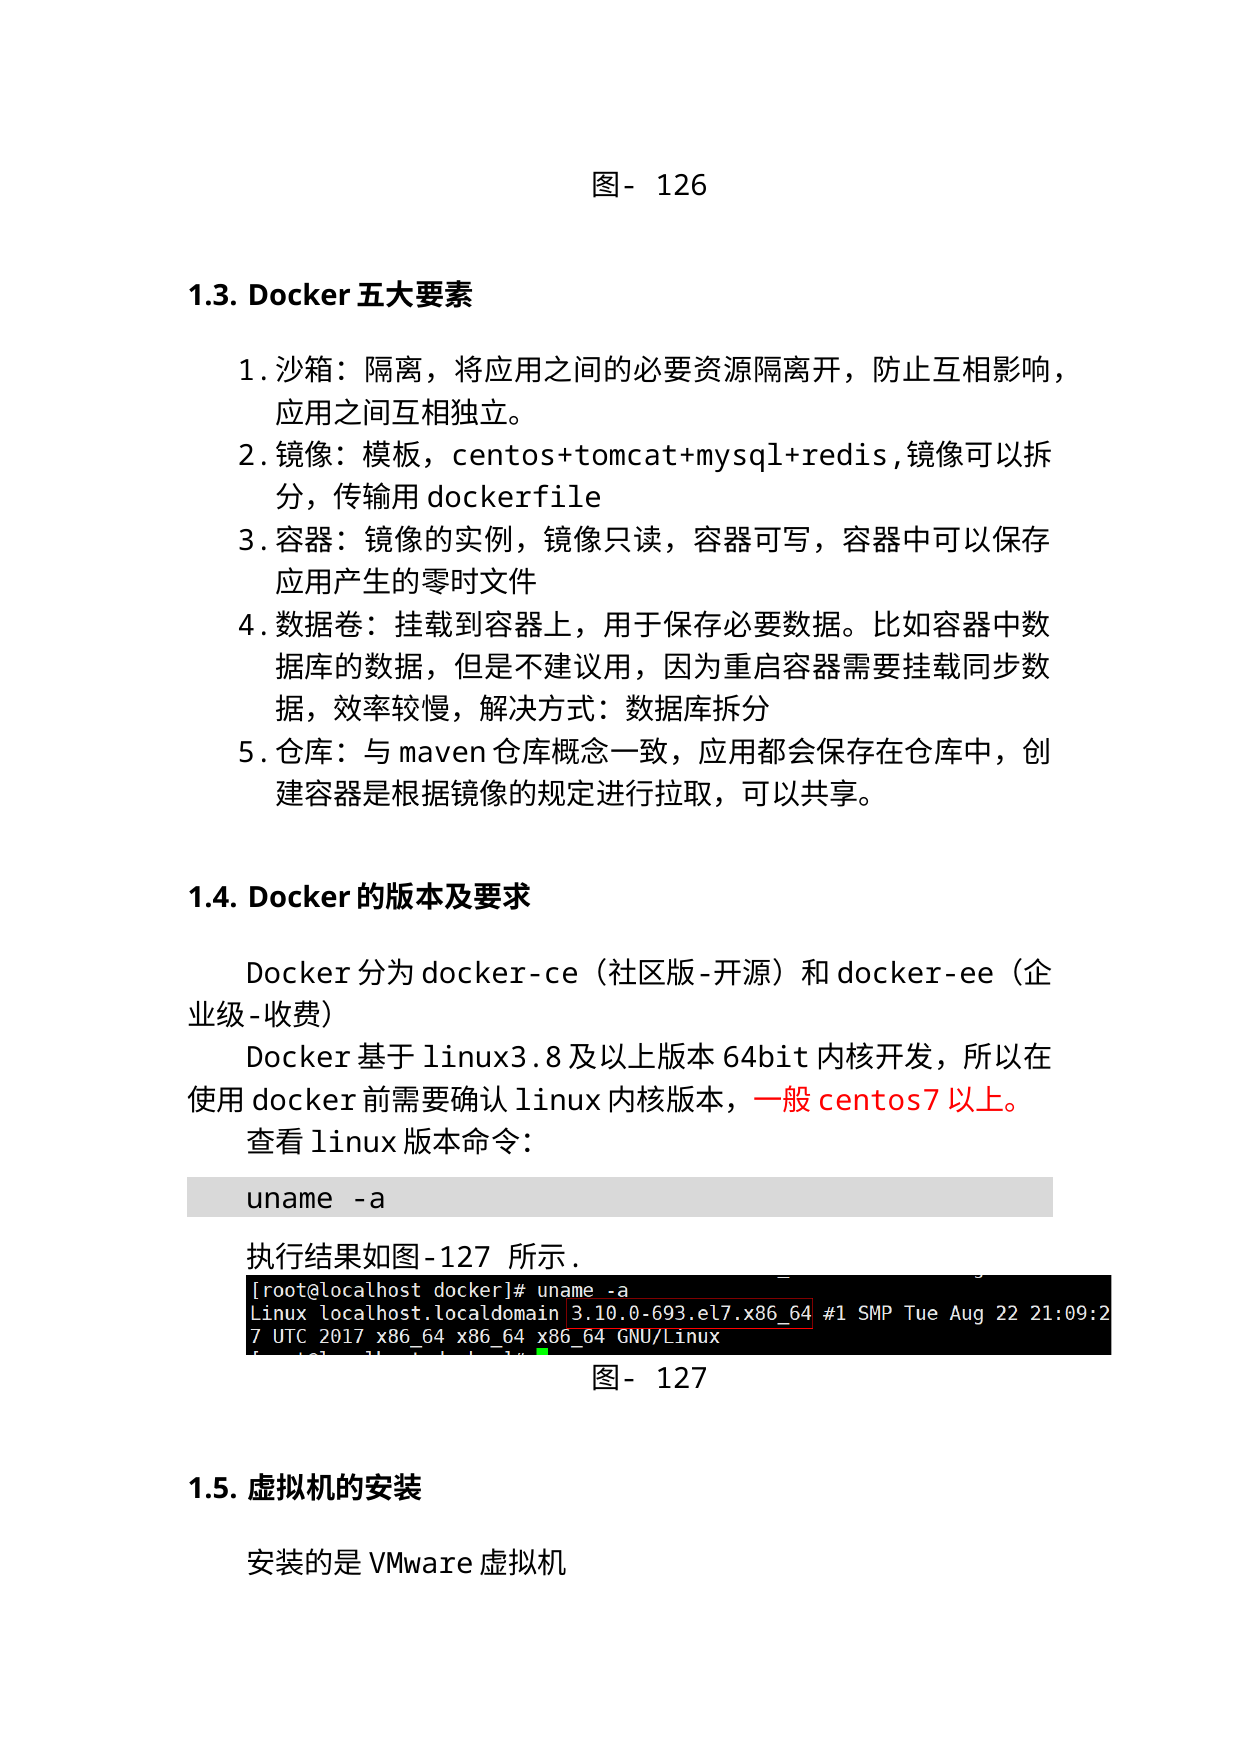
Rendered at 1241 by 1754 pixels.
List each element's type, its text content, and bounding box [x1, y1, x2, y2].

text 执行结果如图-127 所示. [187, 1233, 1053, 1276]
text 图- 126 [187, 162, 1053, 204]
list 容器：镜像的实例，镜像只读，容器可写，容器中可以保存应用产生的零时文件 [237, 516, 1053, 601]
list 沙箱：隔离，将应用之间的必要资源隔离开，防止互相影响，应用之间互相独立。 [237, 347, 1053, 432]
subtitle Docker的版本及要求 [187, 873, 1053, 916]
picture [245, 1275, 1112, 1355]
list 数据卷：挂载到容器上，用于保存必要数据。比如容器中数据库的数据，但是不建议用，因为重启容器需要挂载同步数据，效率较慢，解决方式：数据库拆分 [237, 601, 1053, 728]
text Docker分为docker-ce（社区版-开源）和docker-ee（企业级-收费） [187, 949, 1053, 1034]
text 图- 127 [187, 1355, 1053, 1397]
text uname -a [187, 1177, 1053, 1217]
list 镜像：模板，centos+tomcat+mysql+redis,镜像可以拆分，传输用dockerfile [237, 432, 1053, 516]
text 查看linux版本命令： [187, 1119, 1053, 1161]
subtitle 虚拟机的安装 [187, 1464, 1053, 1507]
text Docker基于linux3.8及以上版本64bit内核开发，所以在使用docker前需要确认linux内核版本，一般centos7以上。 [187, 1034, 1053, 1119]
text 安装的是VMware虚拟机 [187, 1540, 1053, 1582]
subtitle Docker五大要素 [187, 271, 1053, 313]
list 仓库：与maven仓库概念一致，应用都会保存在仓库中，创建容器是根据镜像的规定进行拉取，可以共享。 [237, 728, 1053, 813]
